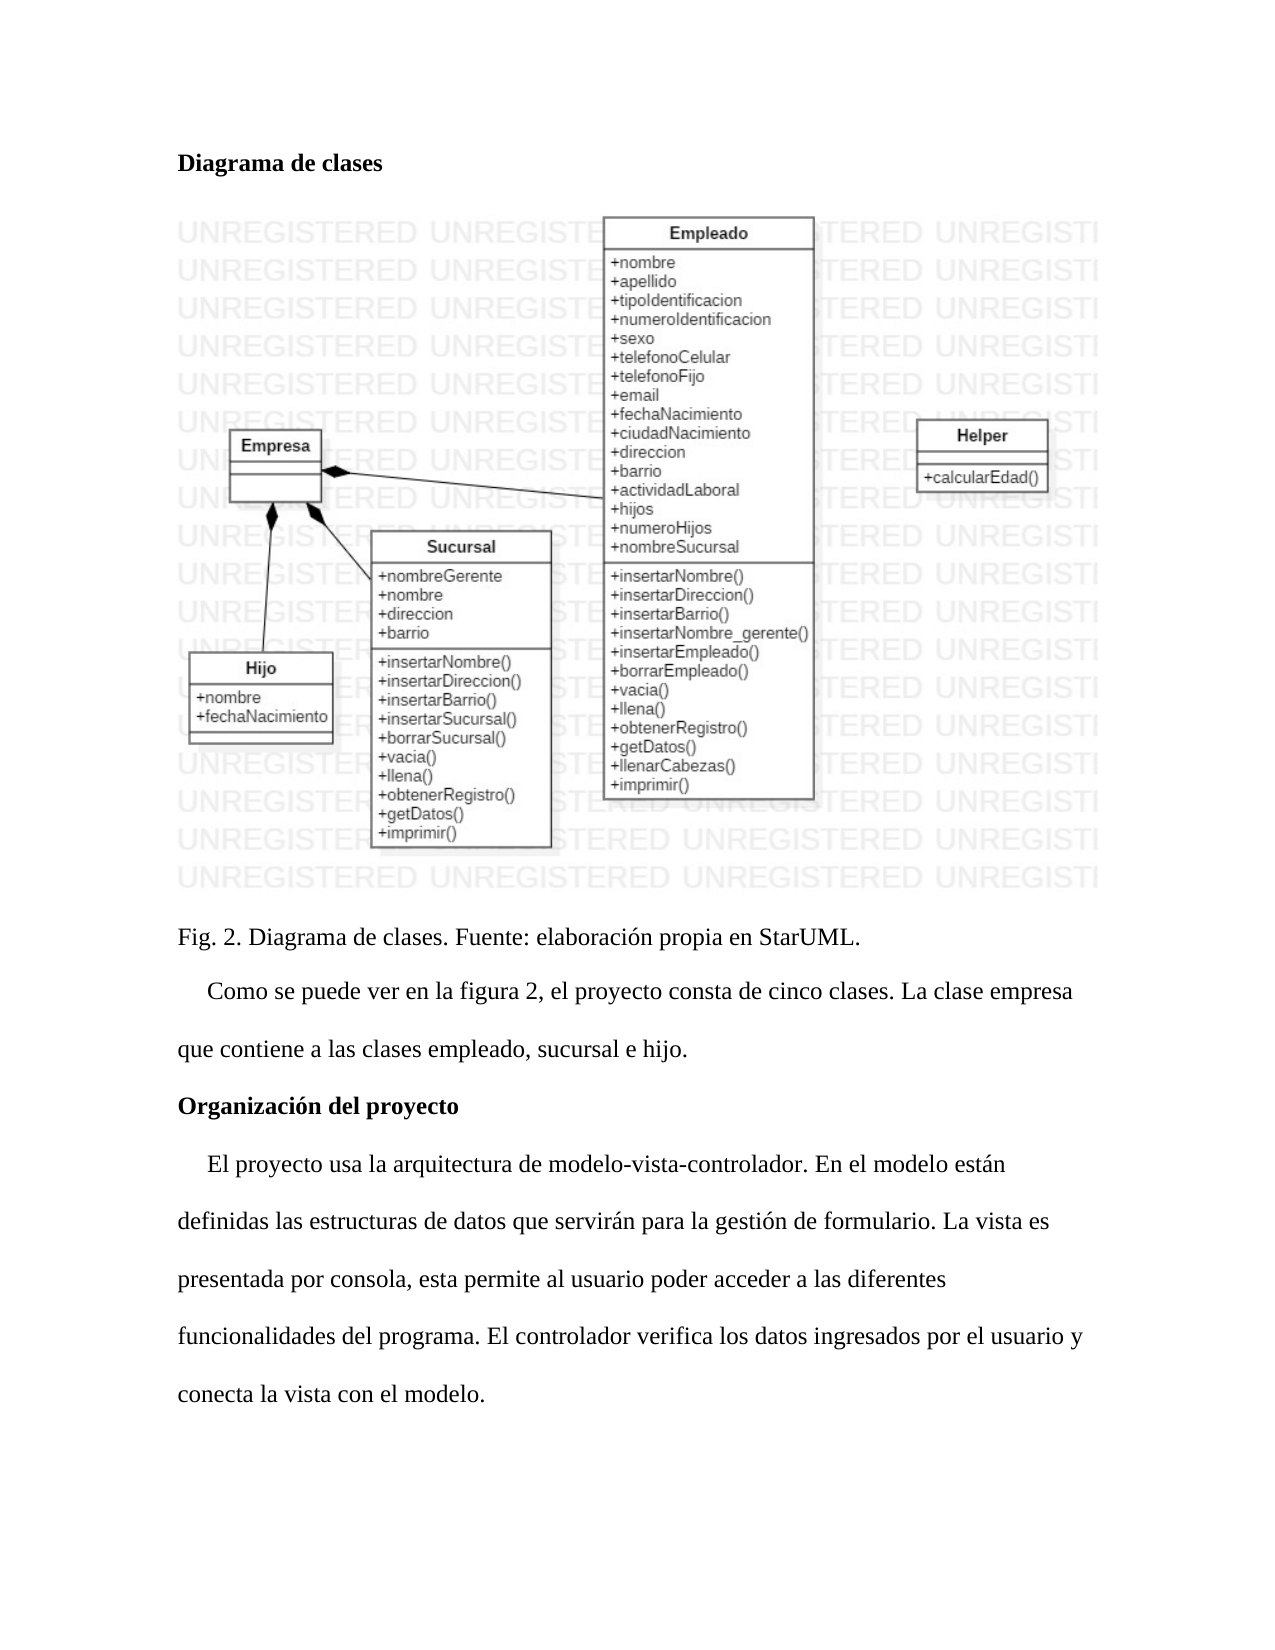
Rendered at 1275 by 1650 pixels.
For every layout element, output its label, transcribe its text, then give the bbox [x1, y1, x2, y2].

text Fig. 2. Diagrama de clases. Fuente: elaboración propia en StarUML. [177, 922, 1098, 951]
picture [177, 205, 1098, 898]
text Como se puede ver en la figura 2, el proyecto consta de cinco clases. La clase empresa que contiene a las clases empleado, sucursal e hijo. [177, 976, 1098, 1062]
subtitle Organización del proyecto [177, 1091, 1098, 1120]
text El proyecto usa la arquitectura de modelo-vista-controlador. En el modelo están definidas las estructuras de datos que servirán para la gestión de formulario. La vista es presentada por consola, esta permite al usuario poder acceder a las diferentes funcionalidades del programa. El controlador verifica los datos ingresados por el usuario y conecta la vista con el modelo. [177, 1149, 1098, 1407]
subtitle Diagrama de clases [177, 148, 1098, 176]
